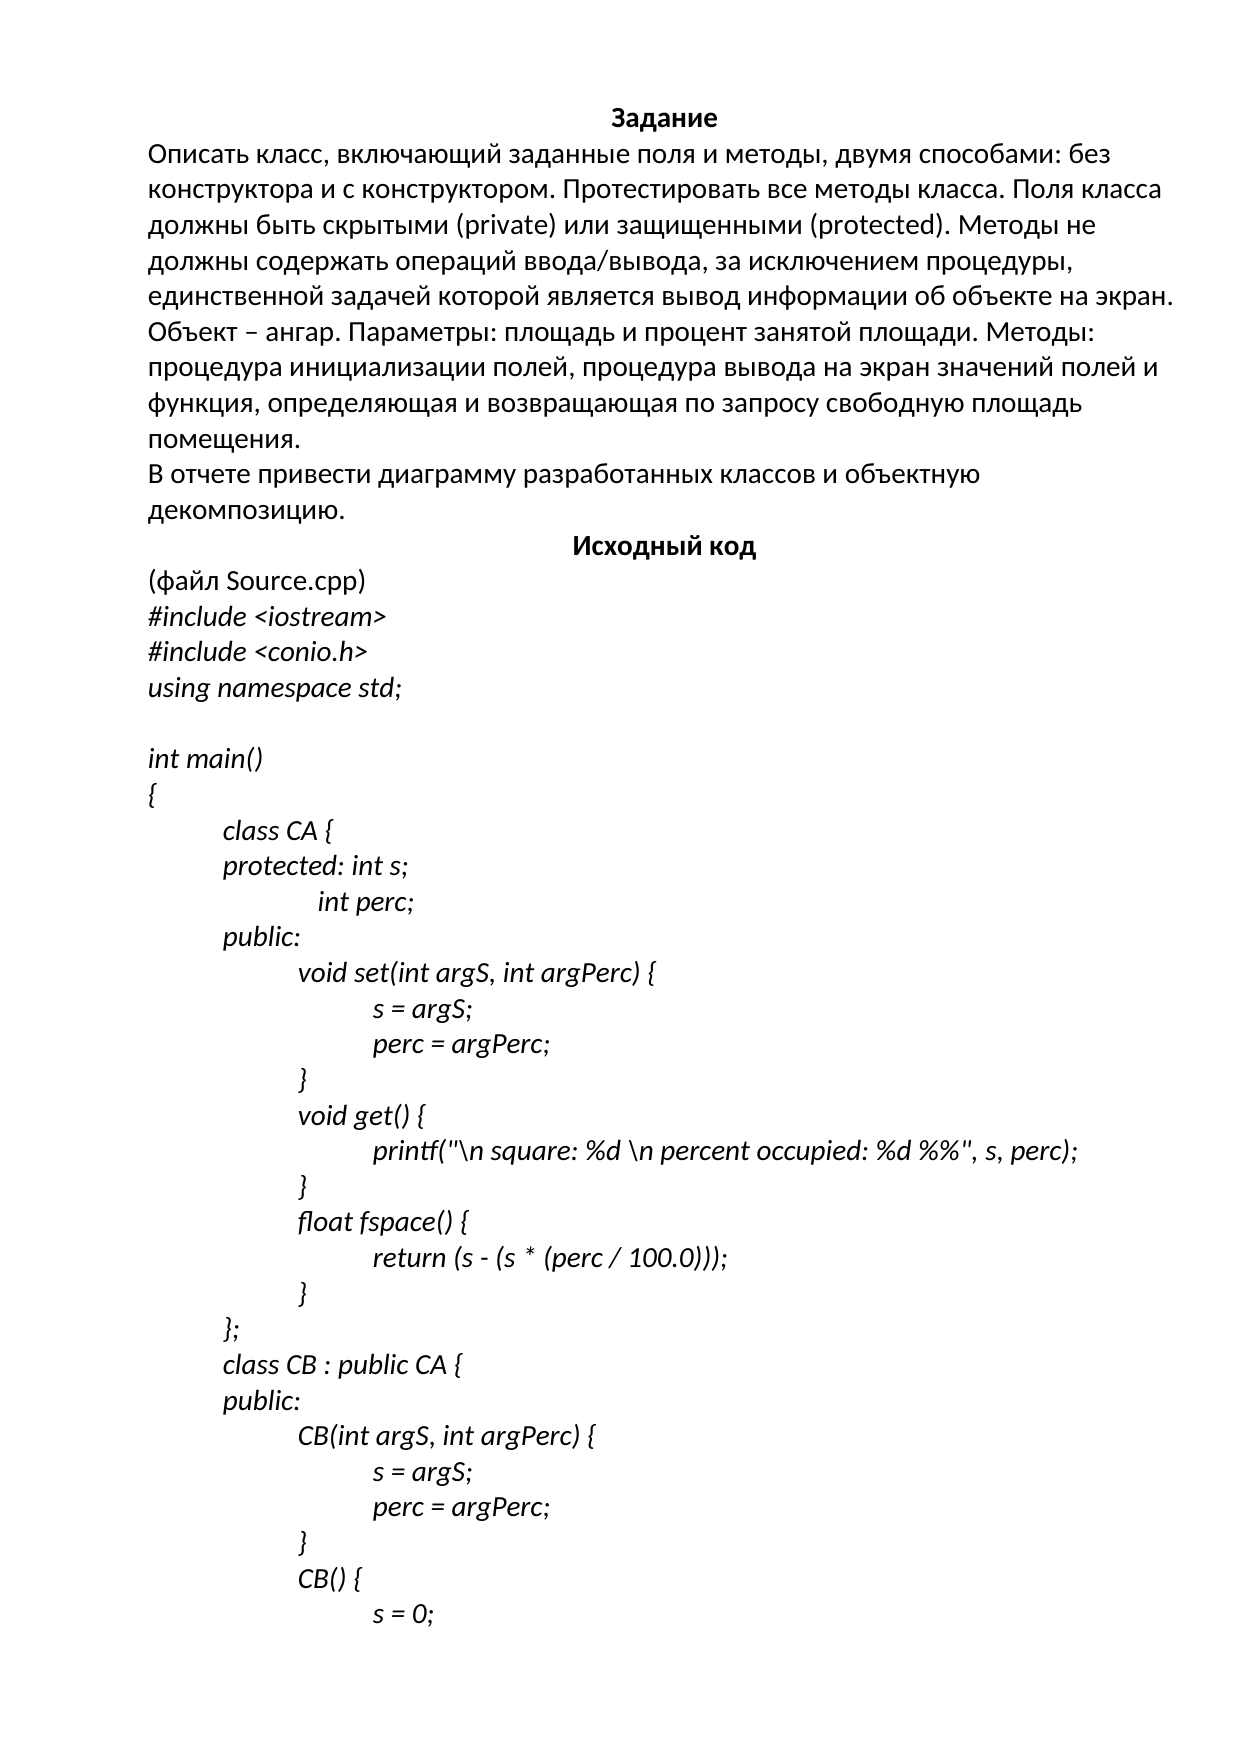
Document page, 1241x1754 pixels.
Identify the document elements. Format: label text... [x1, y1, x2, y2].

text CB(int argS, int argPerc) { [148, 1417, 1181, 1453]
text Объект – ангар. Параметры: площадь и процент занятой площади. Методы: процедура инициализации полей, процедура вывода на экран значений полей и функция, определяющая и возвращающая по запросу свободную площадь помещения. [148, 313, 1181, 455]
text class CB : public CA { [148, 1346, 1181, 1382]
text (файл Source.cpp) [148, 562, 1181, 598]
text s = argS; [148, 1453, 1181, 1488]
text printf("\n square: %d \n percent occupied: %d %%", s, perc); [148, 1132, 1181, 1168]
text Задание [148, 99, 1181, 135]
text using namespace std; [148, 669, 1181, 705]
text public: [148, 1382, 1181, 1417]
text Описать класс, включающий заданные поля и методы, двумя способами: без конструктора и с конструктором. Протестировать все методы класса. Поля класса должны быть скрытыми (private) или защищенными (protected). Методы не должны содержать операций ввода/вывода, за исключением процедуры, единственной задачей которой является вывод информации об объекте на экран. [148, 135, 1181, 313]
text } [148, 1061, 1181, 1097]
text Исходный код [148, 527, 1181, 562]
text perc = argPerc; [148, 1488, 1181, 1524]
text protected: int s; [148, 847, 1181, 883]
text public: [148, 918, 1181, 954]
text #include <iostream> [148, 598, 1181, 633]
text s = 0; [148, 1595, 1181, 1631]
text void get() { [148, 1097, 1181, 1132]
text class CA { [148, 812, 1181, 847]
text { [148, 776, 1181, 812]
text float fspace() { [148, 1203, 1181, 1239]
text int main() [148, 740, 1181, 776]
text void set(int argS, int argPerc) { [148, 954, 1181, 990]
text }; [148, 1310, 1181, 1346]
text #include <conio.h> [148, 633, 1181, 669]
text В отчете привести диаграмму разработанных классов и объектную декомпозицию. [148, 455, 1181, 527]
text } [148, 1524, 1181, 1560]
text CB() { [148, 1560, 1181, 1595]
text int perc; [148, 883, 1181, 918]
text s = argS; [148, 990, 1181, 1025]
text } [148, 1168, 1181, 1203]
text return (s - (s * (perc / 100.0))); [148, 1239, 1181, 1275]
text perc = argPerc; [148, 1025, 1181, 1061]
text } [148, 1275, 1181, 1310]
